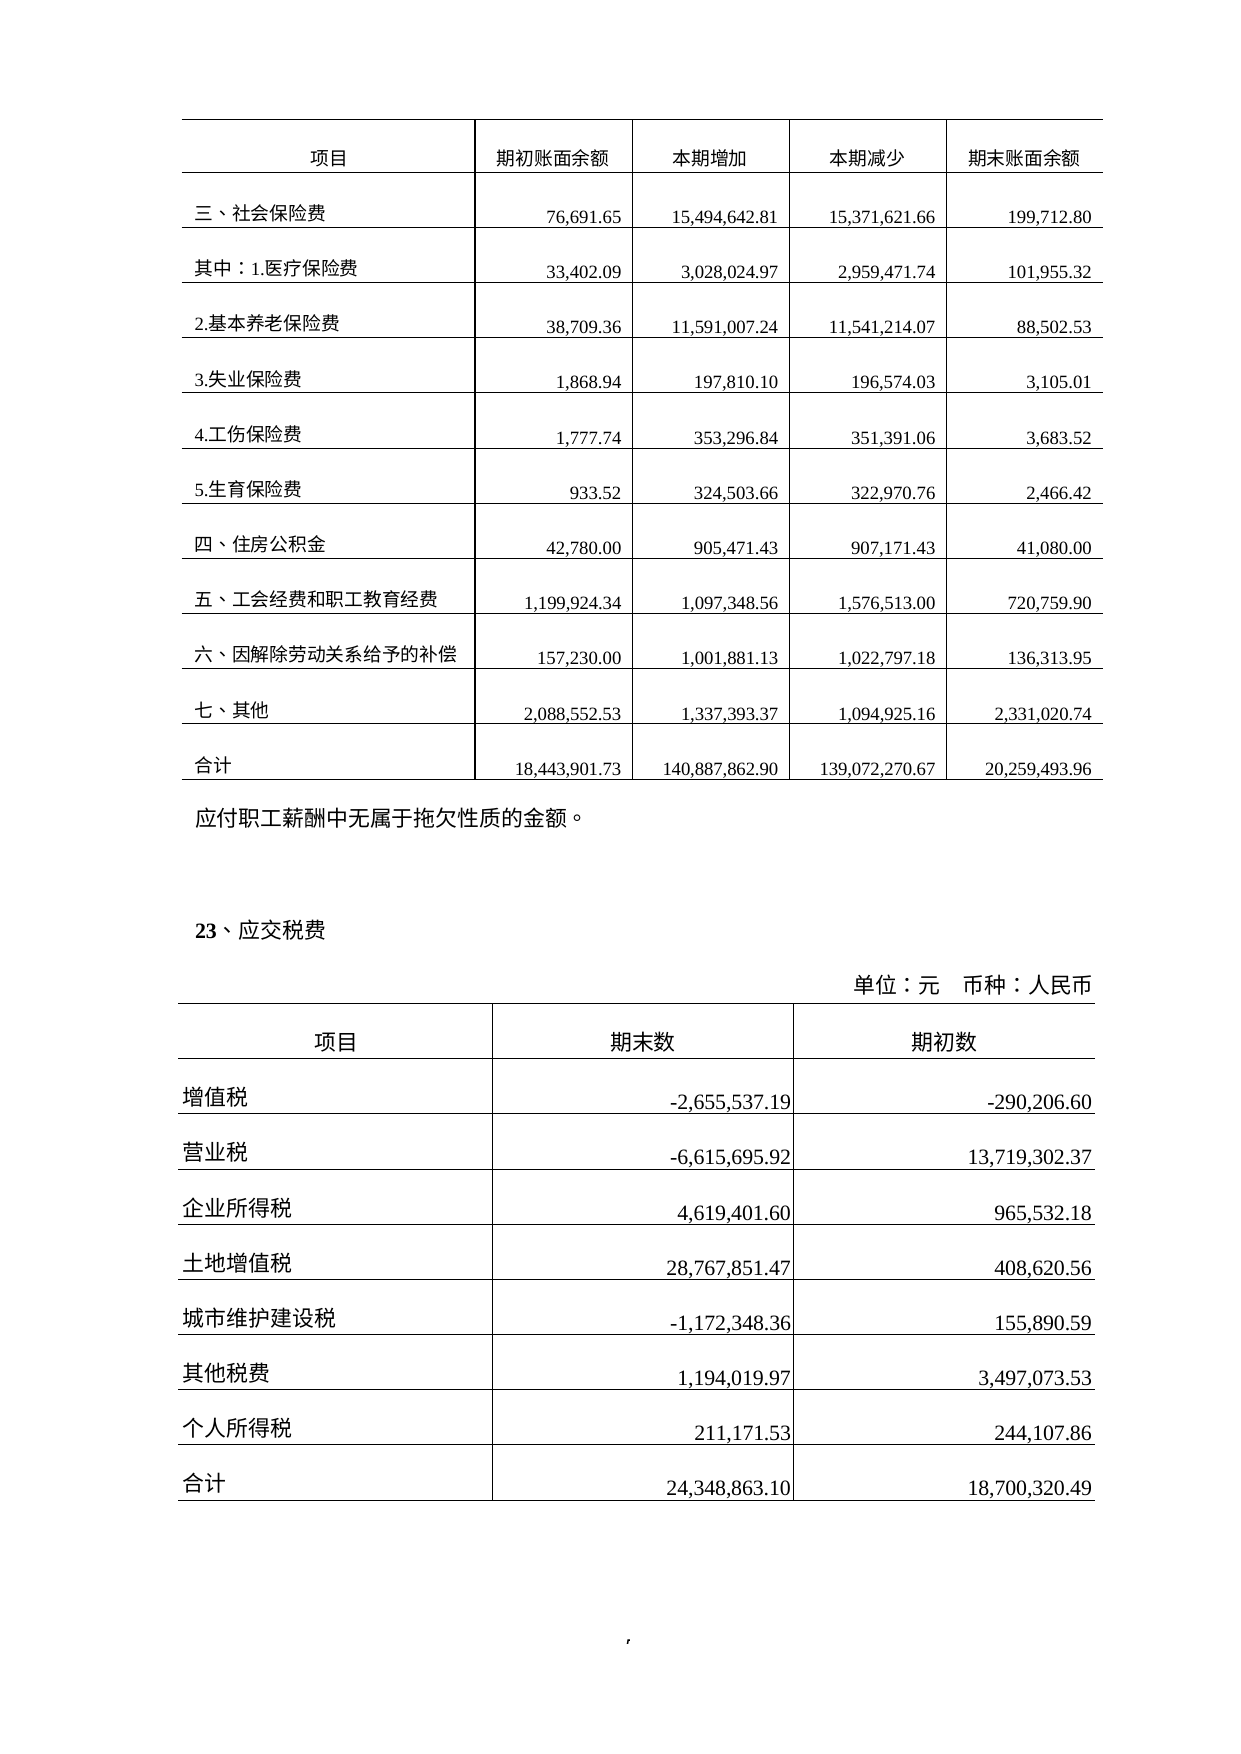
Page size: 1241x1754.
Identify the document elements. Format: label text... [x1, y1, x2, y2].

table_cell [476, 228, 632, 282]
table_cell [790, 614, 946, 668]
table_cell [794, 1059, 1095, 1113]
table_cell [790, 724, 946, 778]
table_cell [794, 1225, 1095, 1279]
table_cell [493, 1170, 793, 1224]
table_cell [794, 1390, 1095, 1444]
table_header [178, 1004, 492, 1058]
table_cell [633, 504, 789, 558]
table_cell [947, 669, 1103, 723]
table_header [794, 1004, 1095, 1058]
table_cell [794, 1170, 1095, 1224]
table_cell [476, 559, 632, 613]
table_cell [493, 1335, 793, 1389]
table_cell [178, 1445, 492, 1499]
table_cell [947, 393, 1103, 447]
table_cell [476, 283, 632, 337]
text 应付职工薪酬中无属于拖欠性质的金额。 [195, 802, 1094, 832]
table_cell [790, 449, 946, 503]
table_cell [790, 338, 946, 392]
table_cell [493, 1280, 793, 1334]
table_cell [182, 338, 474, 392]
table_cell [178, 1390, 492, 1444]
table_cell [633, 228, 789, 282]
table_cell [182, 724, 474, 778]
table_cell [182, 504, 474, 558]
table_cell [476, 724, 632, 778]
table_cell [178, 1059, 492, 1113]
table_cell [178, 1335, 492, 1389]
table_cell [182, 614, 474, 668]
text 23、应交税费 [195, 915, 1094, 945]
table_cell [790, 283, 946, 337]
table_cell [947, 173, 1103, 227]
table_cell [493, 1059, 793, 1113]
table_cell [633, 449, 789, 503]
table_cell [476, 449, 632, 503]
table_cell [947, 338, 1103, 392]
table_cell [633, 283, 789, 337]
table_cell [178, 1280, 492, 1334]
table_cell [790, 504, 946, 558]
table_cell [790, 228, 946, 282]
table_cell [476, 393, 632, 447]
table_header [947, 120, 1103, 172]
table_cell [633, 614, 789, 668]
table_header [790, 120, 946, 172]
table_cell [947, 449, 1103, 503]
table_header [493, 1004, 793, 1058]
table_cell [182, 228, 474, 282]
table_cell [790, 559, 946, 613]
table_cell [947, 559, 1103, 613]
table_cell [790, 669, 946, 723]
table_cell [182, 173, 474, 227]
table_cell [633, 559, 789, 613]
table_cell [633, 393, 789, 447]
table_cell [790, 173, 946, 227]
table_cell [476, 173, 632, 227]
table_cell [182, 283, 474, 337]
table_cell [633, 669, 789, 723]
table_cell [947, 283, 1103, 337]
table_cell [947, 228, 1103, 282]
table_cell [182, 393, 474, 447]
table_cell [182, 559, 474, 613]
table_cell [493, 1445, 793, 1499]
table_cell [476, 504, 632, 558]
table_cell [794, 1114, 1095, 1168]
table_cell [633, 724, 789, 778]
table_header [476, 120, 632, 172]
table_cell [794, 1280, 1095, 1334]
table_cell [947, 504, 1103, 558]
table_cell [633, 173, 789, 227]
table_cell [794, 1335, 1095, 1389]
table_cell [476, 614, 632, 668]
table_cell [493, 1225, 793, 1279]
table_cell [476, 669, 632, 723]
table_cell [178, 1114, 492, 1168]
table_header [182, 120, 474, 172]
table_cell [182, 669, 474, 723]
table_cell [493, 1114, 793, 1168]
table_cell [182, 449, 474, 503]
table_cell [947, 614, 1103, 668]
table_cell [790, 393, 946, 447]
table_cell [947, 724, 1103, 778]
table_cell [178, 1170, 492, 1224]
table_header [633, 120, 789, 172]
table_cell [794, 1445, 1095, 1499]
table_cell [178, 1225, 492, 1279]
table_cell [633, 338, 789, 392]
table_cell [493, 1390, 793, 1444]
text 单位：元 币种：人民币 [167, 970, 1093, 999]
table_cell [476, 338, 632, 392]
